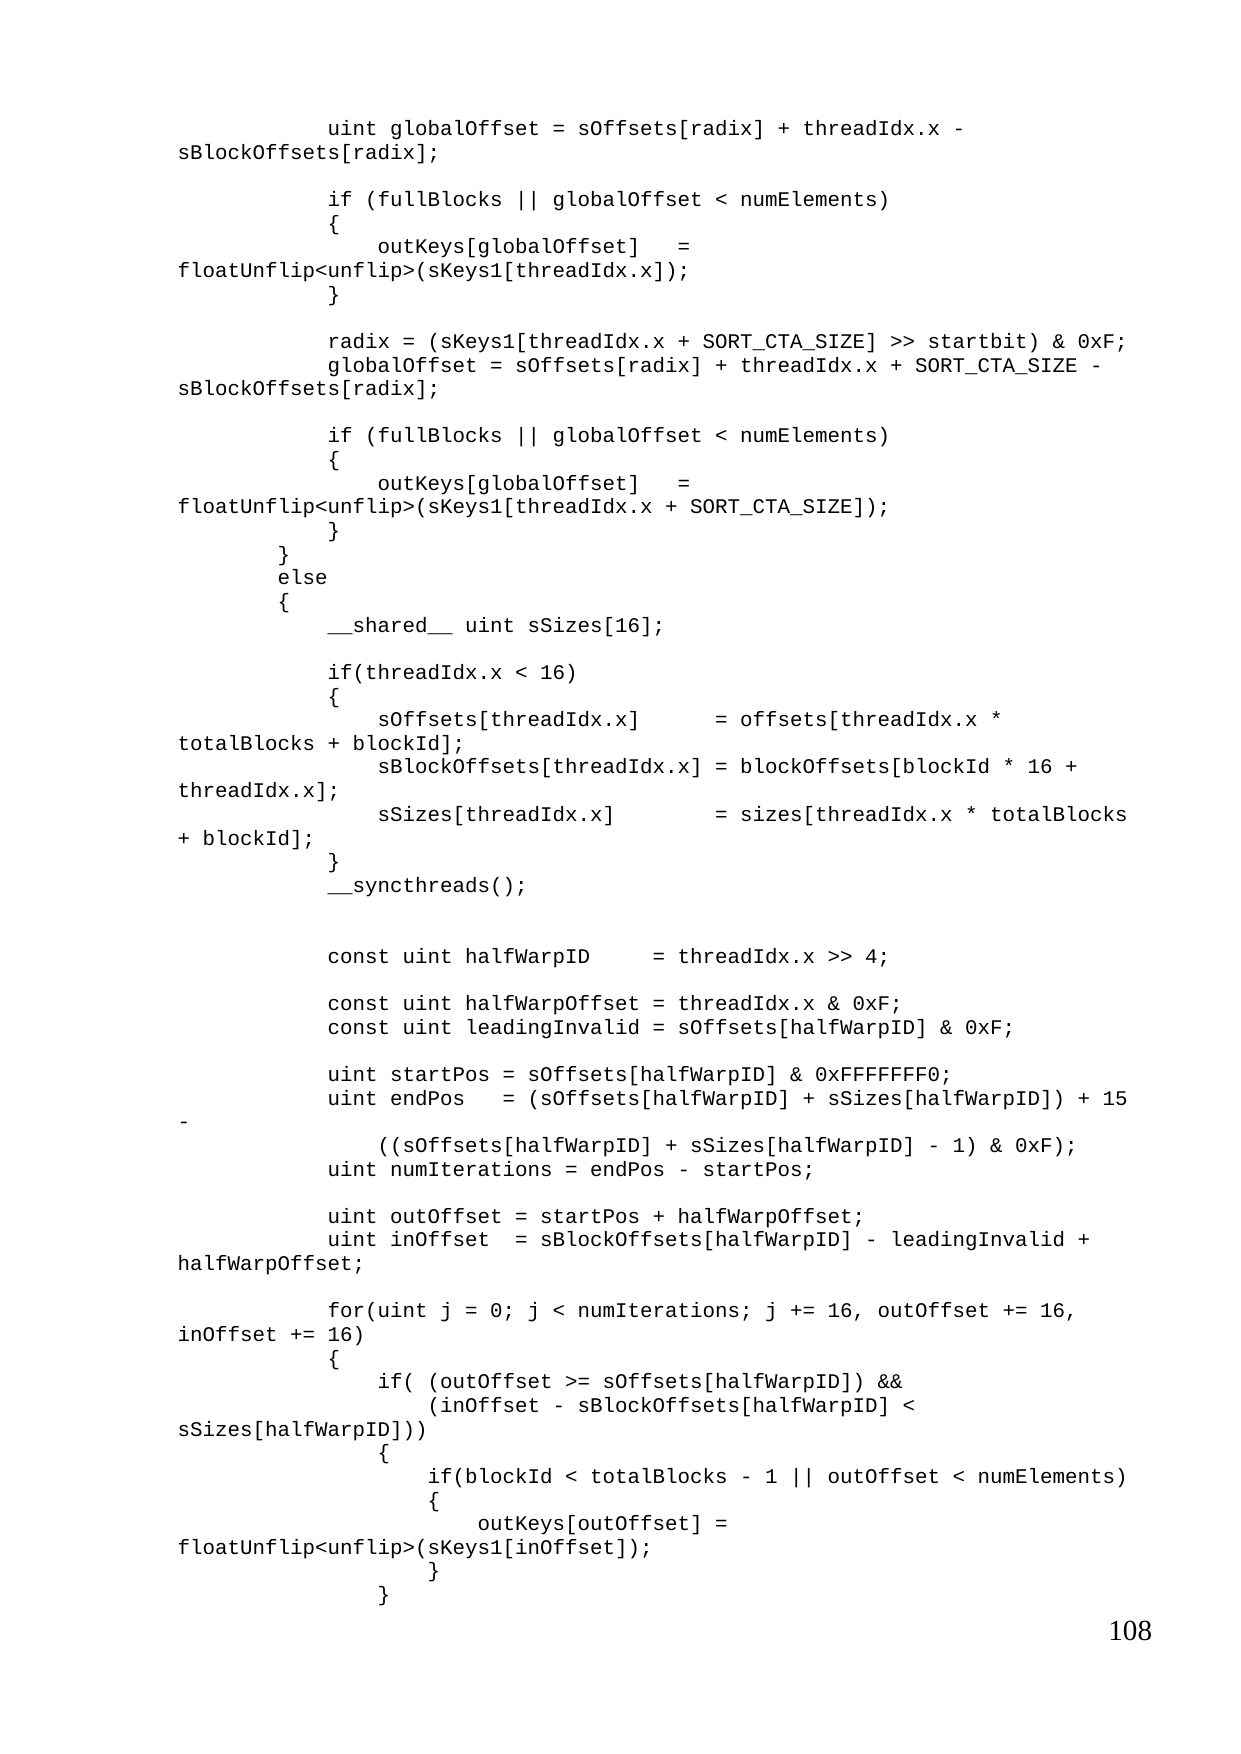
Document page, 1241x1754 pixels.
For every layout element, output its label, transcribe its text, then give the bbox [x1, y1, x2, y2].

text const uint leadingInvalid = sOffsets[halfWarpID] & 0xF; [177, 1017, 1152, 1040]
text globalOffset = sOffsets[radix] + threadIdx.x + SORT_CTA_SIZE - sBlockOffsets[radix]; [177, 354, 1152, 402]
text } [177, 1561, 1152, 1584]
text if(blockId < totalBlocks - 1 || outOffset < numElements) [177, 1466, 1152, 1489]
text else [177, 567, 1152, 591]
text uint endPos = (sOffsets[halfWarpID] + sSizes[halfWarpID]) + 15 - [177, 1088, 1152, 1135]
text if (fullBlocks || globalOffset < numElements) [177, 189, 1152, 213]
text { [177, 213, 1152, 236]
text } [177, 1584, 1152, 1608]
text sSizes[threadIdx.x] = sizes[threadIdx.x * totalBlocks + blockId]; [177, 804, 1152, 851]
text const uint halfWarpOffset = threadIdx.x & 0xF; [177, 993, 1152, 1017]
text if(threadIdx.x < 16) [177, 662, 1152, 686]
text } [177, 851, 1152, 875]
text } [177, 520, 1152, 544]
text } [177, 284, 1152, 307]
text uint inOffset = sBlockOffsets[halfWarpID] - leadingInvalid + halfWarpOffset; [177, 1229, 1152, 1277]
text __syncthreads(); [177, 875, 1152, 898]
text uint numIterations = endPos - startPos; [177, 1158, 1152, 1182]
text outKeys[globalOffset] = floatUnflip<unflip>(sKeys1[threadIdx.x]); [177, 236, 1152, 284]
text uint globalOffset = sOffsets[radix] + threadIdx.x - sBlockOffsets[radix]; [177, 118, 1152, 165]
text const uint halfWarpID = threadIdx.x >> 4; [177, 946, 1152, 969]
text (inOffset - sBlockOffsets[halfWarpID] < sSizes[halfWarpID])) [177, 1395, 1152, 1442]
text outKeys[outOffset] = floatUnflip<unflip>(sKeys1[inOffset]); [177, 1513, 1152, 1561]
text if (fullBlocks || globalOffset < numElements) [177, 426, 1152, 449]
text { [177, 1442, 1152, 1466]
text { [177, 1489, 1152, 1513]
text radix = (sKeys1[threadIdx.x + SORT_CTA_SIZE] >> startbit) & 0xF; [177, 331, 1152, 354]
text ((sOffsets[halfWarpID] + sSizes[halfWarpID] - 1) & 0xF); [177, 1135, 1152, 1158]
text for(uint j = 0; j < numIterations; j += 16, outOffset += 16, inOffset += 16) [177, 1300, 1152, 1348]
text sOffsets[threadIdx.x] = offsets[threadIdx.x * totalBlocks + blockId]; [177, 709, 1152, 757]
text { [177, 449, 1152, 473]
text uint outOffset = startPos + halfWarpOffset; [177, 1206, 1152, 1229]
text sBlockOffsets[threadIdx.x] = blockOffsets[blockId * 16 + threadIdx.x]; [177, 757, 1152, 804]
text { [177, 591, 1152, 615]
text if( (outOffset >= sOffsets[halfWarpID]) && [177, 1371, 1152, 1395]
text } [177, 544, 1152, 567]
text { [177, 1348, 1152, 1371]
text { [177, 686, 1152, 709]
text outKeys[globalOffset] = floatUnflip<unflip>(sKeys1[threadIdx.x + SORT_CTA_SIZE]); [177, 473, 1152, 520]
text uint startPos = sOffsets[halfWarpID] & 0xFFFFFFF0; [177, 1064, 1152, 1088]
text __shared__ uint sSizes[16]; [177, 615, 1152, 638]
